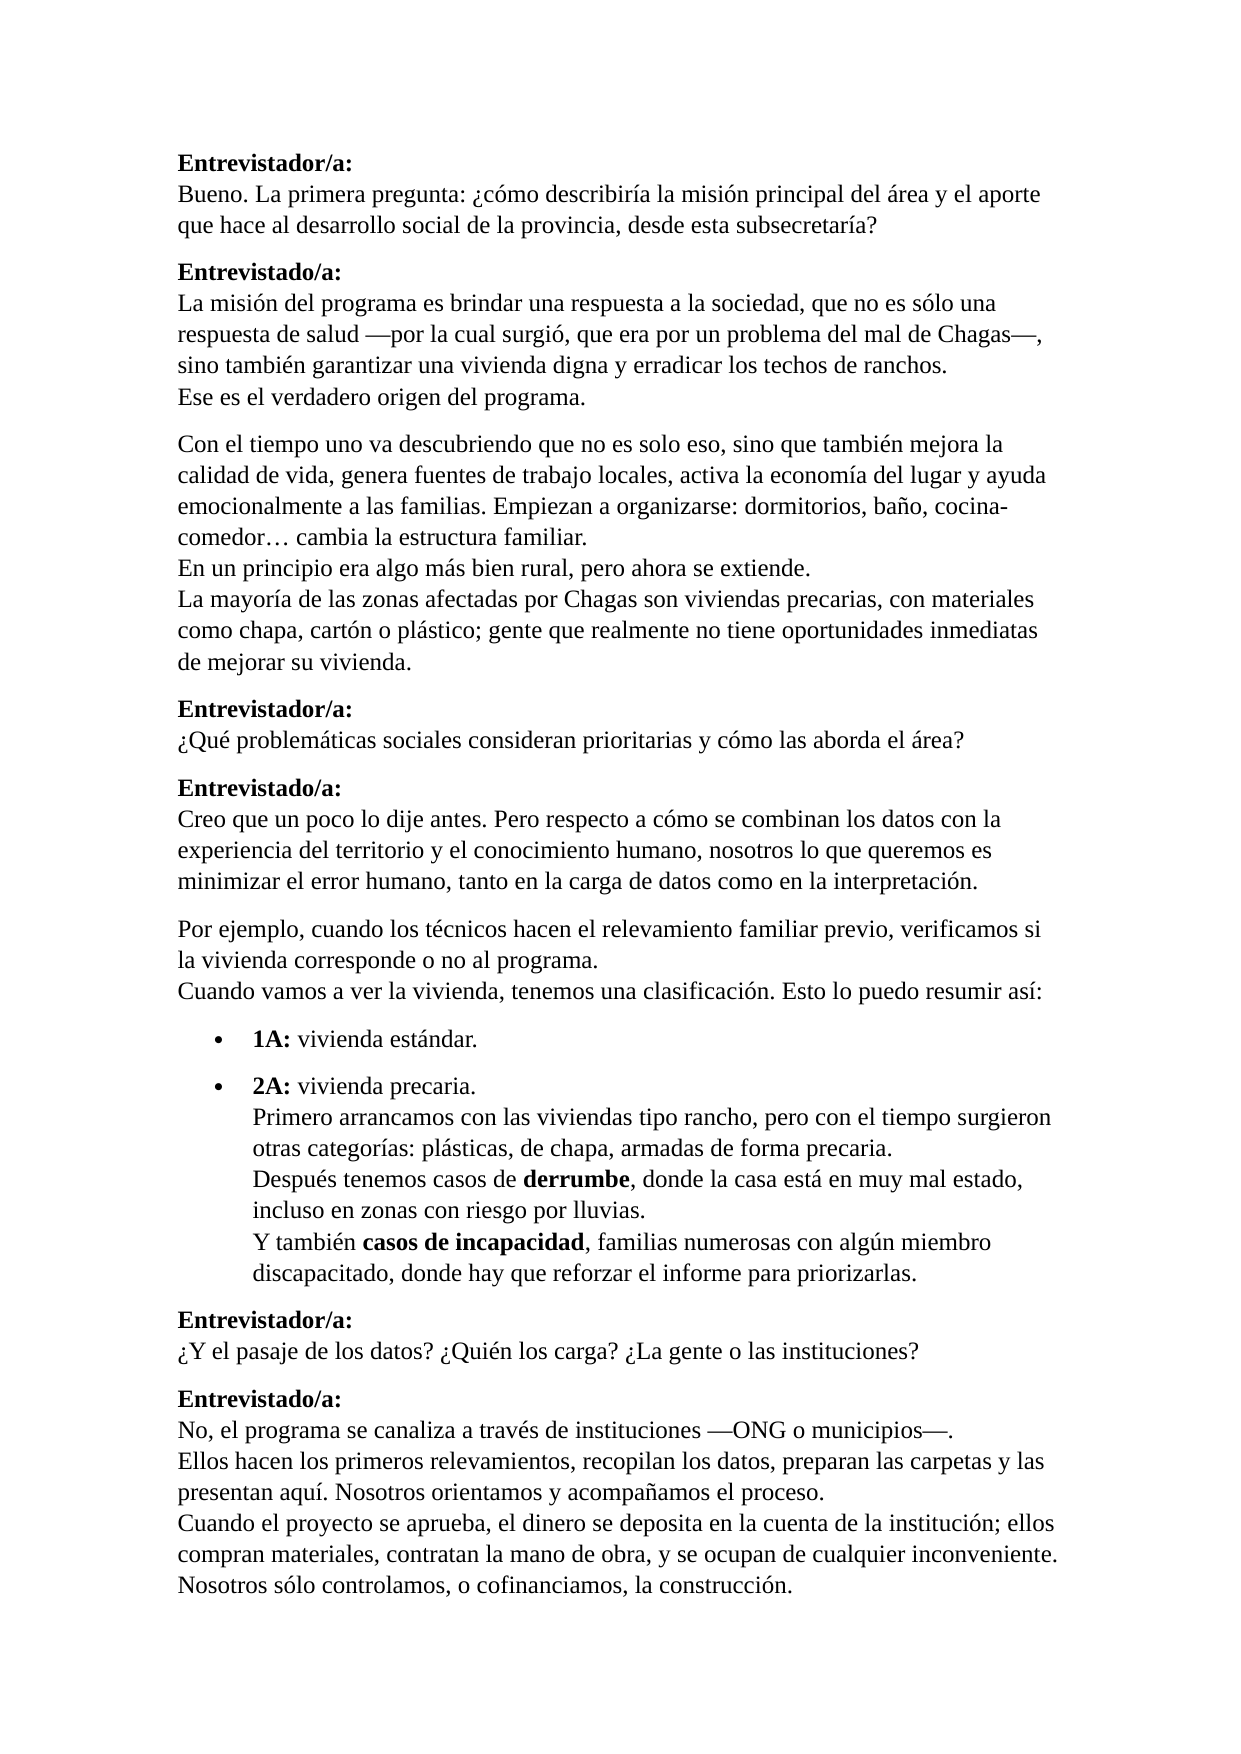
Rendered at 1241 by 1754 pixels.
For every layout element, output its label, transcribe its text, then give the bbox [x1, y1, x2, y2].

text Con el tiempo uno va descubriendo que no es solo eso, sino que también mejora la calidad de vida, genera fuentes de trabajo locales, activa la economía del lugar y ayuda emocionalmente a las familias. Empiezan a organizarse: dormitorios, baño, cocina-comedor… cambia la estructura familiar. En un principio era algo más bien rural, pero ahora se extiende. La mayoría de las zonas afectadas por Chagas son viviendas precarias, con materiales como chapa, cartón o plástico; gente que realmente no tiene oportunidades inmediatas de mejorar su vivienda. [177, 429, 1063, 675]
list 2A: vivienda precaria. Primero arrancamos con las viviendas tipo rancho, pero con el tiempo surgieron otras categorías: plásticas, de chapa, armadas de forma precaria. Después tenemos casos de derrumbe, donde la casa está en muy mal estado, incluso en zonas con riesgo por lluvias. Y también casos de incapacidad, familias numerosas con algún miembro discapacitado, donde hay que reforzar el informe para priorizarlas. [215, 1071, 1063, 1286]
text Entrevistado/a: No, el programa se canaliza a través de instituciones —ONG o municipios—. Ellos hacen los primeros relevamientos, recopilan los datos, preparan las carpetas y las presentan aquí. Nosotros orientamos y acompañamos el proceso. Cuando el proyecto se aprueba, el dinero se deposita en la cuenta de la institución; ellos compran materiales, contratan la mano de obra, y se ocupan de cualquier inconveniente. Nosotros sólo controlamos, o cofinanciamos, la construcción. [177, 1384, 1063, 1599]
text Por ejemplo, cuando los técnicos hacen el relevamiento familiar previo, verificamos si la vivienda corresponde o no al programa. Cuando vamos a ver la vivienda, tenemos una clasificación. Esto lo puedo resumir así: [177, 914, 1063, 1005]
list 1A: vivienda estándar. [215, 1024, 1063, 1052]
text Entrevistador/a: ¿Y el pasaje de los datos? ¿Quién los carga? ¿La gente o las instituciones? [177, 1305, 1063, 1365]
text Entrevistador/a: ¿Qué problemáticas sociales consideran prioritarias y cómo las aborda el área? [177, 694, 1063, 754]
text Entrevistado/a: La misión del programa es brindar una respuesta a la sociedad, que no es sólo una respuesta de salud —por la cual surgió, que era por un problema del mal de Chagas—, sino también garantizar una vivienda digna y erradicar los techos de ranchos. Ese es el verdadero origen del programa. [177, 257, 1063, 410]
text Entrevistador/a: Bueno. La primera pregunta: ¿cómo describiría la misión principal del área y el aporte que hace al desarrollo social de la provincia, desde esta subsecretaría? [177, 148, 1063, 238]
text Entrevistado/a: Creo que un poco lo dije antes. Pero respecto a cómo se combinan los datos con la experiencia del territorio y el conocimiento humano, nosotros lo que queremos es minimizar el error humano, tanto en la carga de datos como en la interpretación. [177, 773, 1063, 895]
